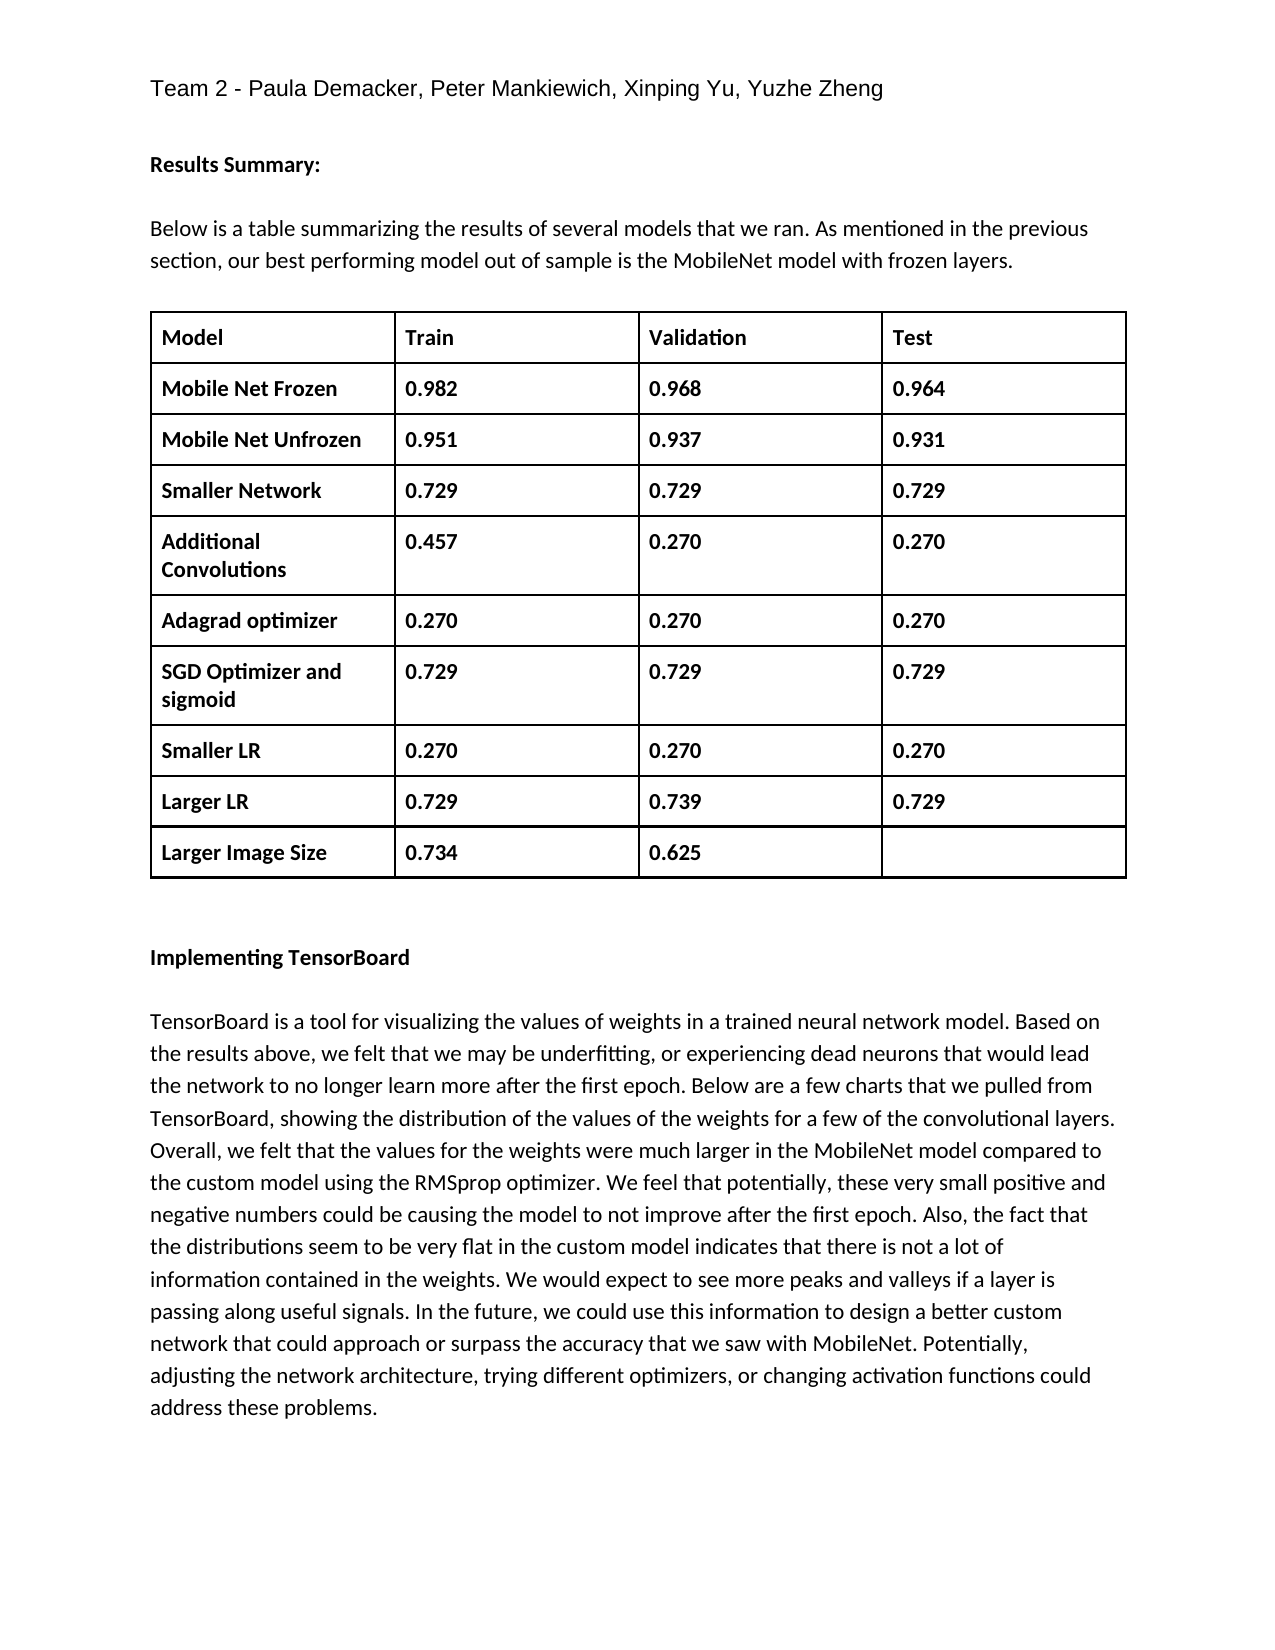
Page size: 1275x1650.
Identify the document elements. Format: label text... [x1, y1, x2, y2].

table_cell 0.734 [396, 828, 638, 876]
text Results Summary: [150, 150, 1117, 178]
table_cell 0.270 [396, 726, 638, 774]
table_header Model [152, 313, 394, 362]
table_cell 0.968 [640, 364, 881, 413]
table_cell 0.729 [396, 777, 638, 825]
table_cell 0.270 [640, 726, 881, 774]
table_cell 0.270 [883, 517, 1125, 594]
table_cell 0.964 [883, 364, 1125, 413]
table_cell [883, 828, 1125, 876]
table_header Train [396, 313, 638, 362]
table_cell 0.729 [396, 466, 638, 515]
table_cell Additional Convolutions [152, 517, 394, 594]
table_cell Larger Image Size [152, 828, 394, 876]
table_cell 0.729 [883, 647, 1125, 723]
table_cell 0.729 [640, 466, 881, 515]
table_cell 0.931 [883, 415, 1125, 464]
table_cell 0.457 [396, 517, 638, 594]
table_cell 0.729 [883, 466, 1125, 515]
table_header Test [883, 313, 1125, 362]
text TensorBoard is a tool for visualizing the values of weights in a trained neural network model. Based on the results above, we felt that we may be underfitting, or experiencing dead neurons that would lead the network to no longer learn more after the first epoch. Below are a few charts that we pulled from TensorBoard, showing the distribution of the values of the weights for a few of the convolutional layers. Overall, we felt that the values for the weights were much larger in the MobileNet model compared to the custom model using the RMSprop optimizer. We feel that potentially, these very small positive and negative numbers could be causing the model to not improve after the first epoch. Also, the fact that the distributions seem to be very flat in the custom model indicates that there is not a lot of information contained in the weights. We would expect to see more peaks and valleys if a layer is passing along useful signals. In the future, we could use this information to design a better custom network that could approach or surpass the accuracy that we saw with MobileNet. Potentially, adjusting the network architecture, trying different optimizers, or changing activation functions could address these problems. [150, 1007, 1117, 1421]
table_cell Smaller Network [152, 466, 394, 515]
table_cell 0.729 [396, 647, 638, 723]
table_cell 0.937 [640, 415, 881, 464]
table_cell Mobile Net Frozen [152, 364, 394, 413]
table_cell 0.982 [396, 364, 638, 413]
table_cell Larger LR [152, 777, 394, 825]
table_cell 0.739 [640, 777, 881, 825]
table_cell 0.270 [883, 726, 1125, 774]
table_cell Mobile Net Unfrozen [152, 415, 394, 464]
table_cell 0.951 [396, 415, 638, 464]
table_header Validation [640, 313, 881, 362]
table_cell 0.270 [640, 596, 881, 644]
table_cell SGD Optimizer and sigmoid [152, 647, 394, 723]
text Below is a table summarizing the results of several models that we ran. As mentioned in the previous section, our best performing model out of sample is the MobileNet model with frozen layers. [150, 214, 1117, 274]
table_cell Smaller LR [152, 726, 394, 774]
text Implementing TensorBoard [150, 943, 1117, 971]
table_cell Adagrad optimizer [152, 596, 394, 644]
table_cell 0.270 [396, 596, 638, 644]
table_cell 0.270 [883, 596, 1125, 644]
table_cell 0.625 [640, 828, 881, 876]
table_cell 0.270 [640, 517, 881, 594]
table_cell 0.729 [640, 647, 881, 723]
table_cell 0.729 [883, 777, 1125, 825]
